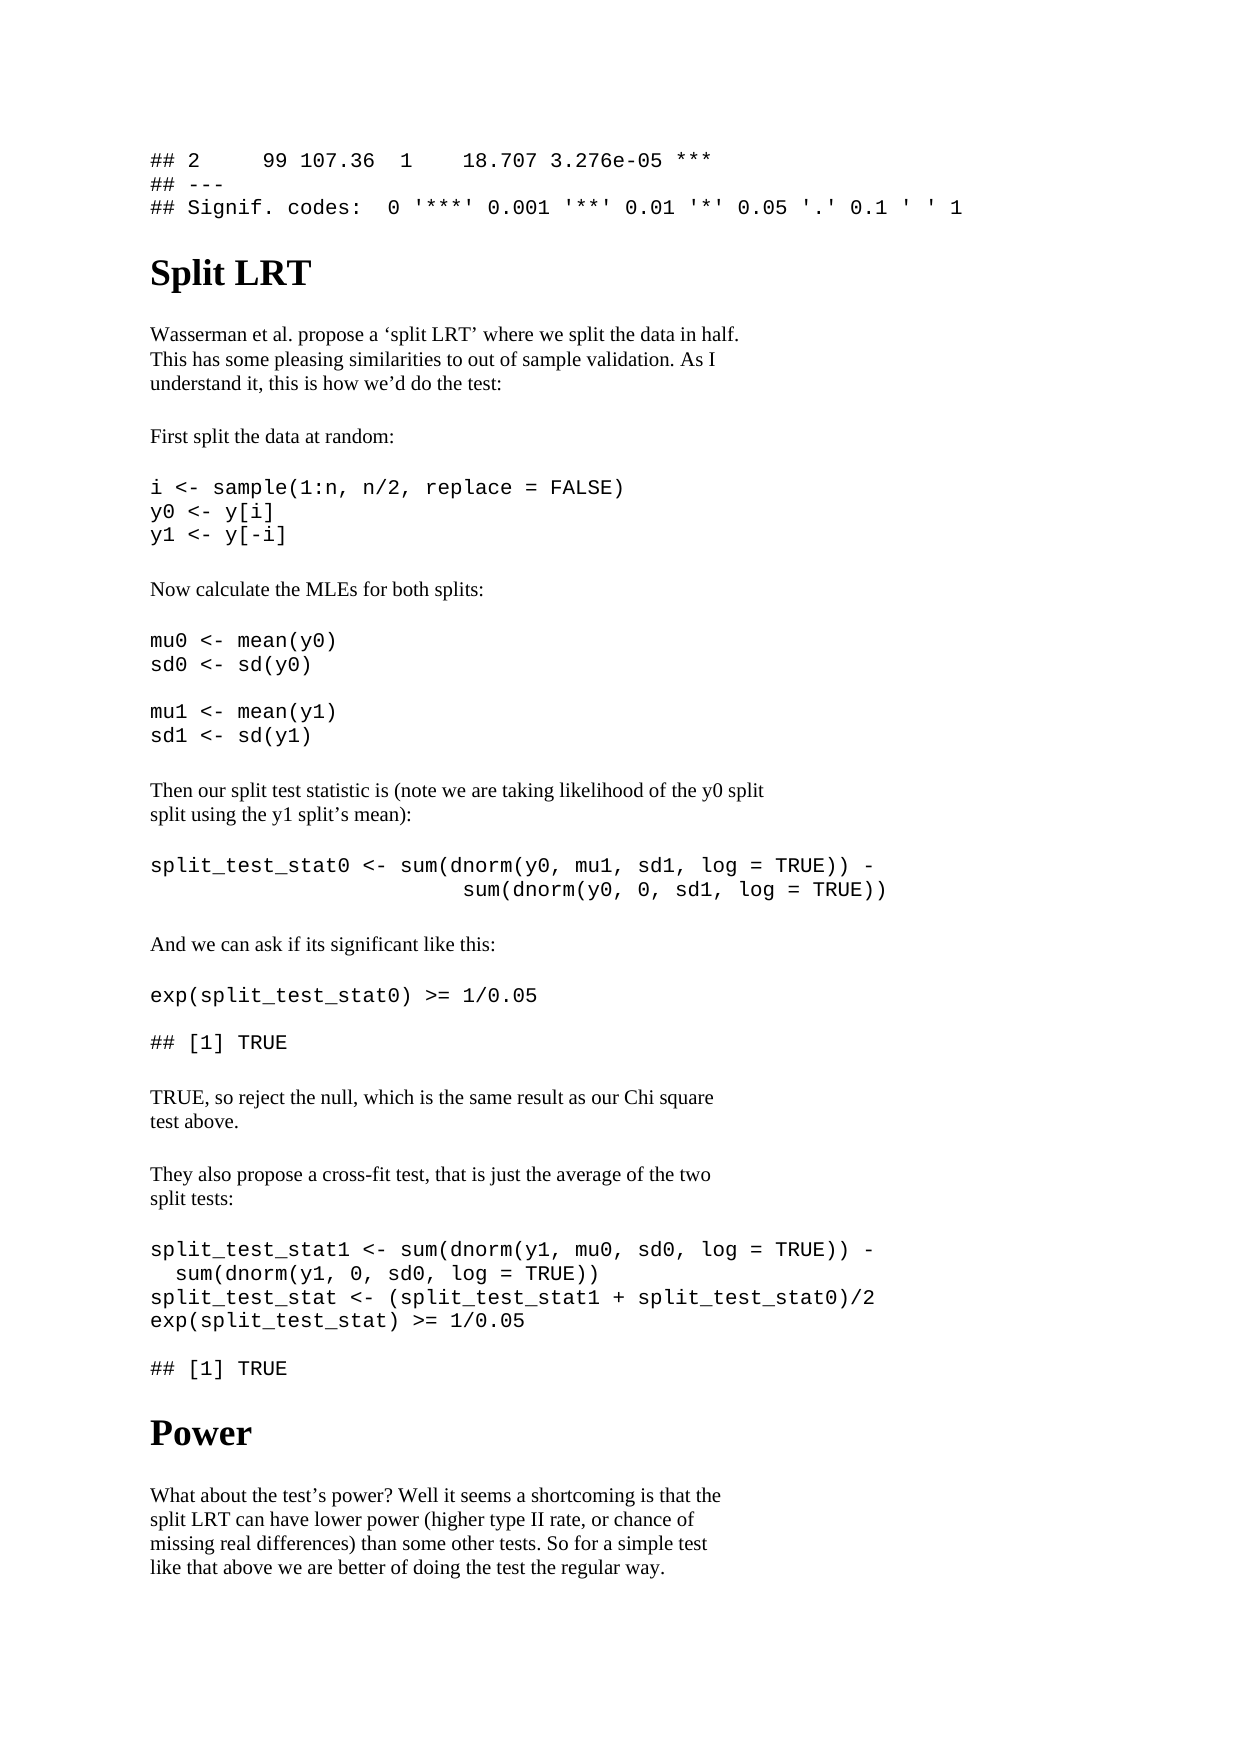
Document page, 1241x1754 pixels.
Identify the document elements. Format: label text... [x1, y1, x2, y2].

text sd0 <- sd(y0) [150, 654, 1090, 678]
text y1 <- y[-i] [150, 524, 1090, 548]
text What about the test’s power? Well it seems a shortcoming is that the split LRT can have lower power (higher type II rate, or chance of missing real differences) than some other tests. So for a simple test like that above we are better of doing the test the regular way. [150, 1483, 1090, 1579]
text mu0 <- mean(y0) [150, 630, 1090, 654]
text sd1 <- sd(y1) [150, 725, 1090, 748]
text Wasserman et al. propose a ‘split LRT’ where we split the data in half. This has some pleasing similarities to out of sample validation. As I understand it, this is how we’d do the test: [150, 322, 1090, 394]
text ## --- [150, 174, 1090, 197]
text Now calculate the MLEs for both splits: [150, 577, 1090, 601]
text Split LRT [150, 250, 1090, 293]
text exp(split_test_stat0) >= 1/0.05 [150, 985, 1090, 1008]
text First split the data at random: [150, 424, 1090, 448]
text ## 2 99 107.36 1 18.707 3.276e-05 *** [150, 150, 1090, 174]
text sum(dnorm(y0, 0, sd1, log = TRUE)) [150, 879, 1090, 902]
text sum(dnorm(y1, 0, sd0, log = TRUE)) [150, 1263, 1090, 1287]
text Power [150, 1410, 1090, 1453]
text They also propose a cross-fit test, that is just the average of the two split tests: [150, 1162, 1090, 1210]
text And we can ask if its significant like this: [150, 931, 1090, 956]
text split_test_stat1 <- sum(dnorm(y1, mu0, sd0, log = TRUE)) - [150, 1239, 1090, 1263]
text ## Signif. codes: 0 '***' 0.001 '**' 0.01 '*' 0.05 '.' 0.1 ' ' 1 [150, 197, 1090, 221]
text i <- sample(1:n, n/2, replace = FALSE) [150, 477, 1090, 501]
text split_test_stat <- (split_test_stat1 + split_test_stat0)/2 [150, 1287, 1090, 1310]
text mu1 <- mean(y1) [150, 701, 1090, 725]
text ## [1] TRUE [150, 1032, 1090, 1056]
text split_test_stat0 <- sum(dnorm(y0, mu1, sd1, log = TRUE)) - [150, 855, 1090, 879]
text ## [1] TRUE [150, 1358, 1090, 1381]
text TRUE, so reject the null, which is the same result as our Chi square test above. [150, 1085, 1090, 1133]
text y0 <- y[i] [150, 501, 1090, 524]
text exp(split_test_stat) >= 1/0.05 [150, 1310, 1090, 1334]
text Then our split test statistic is (note we are taking likelihood of the y0 split split using the y1 split’s mean): [150, 778, 1090, 826]
